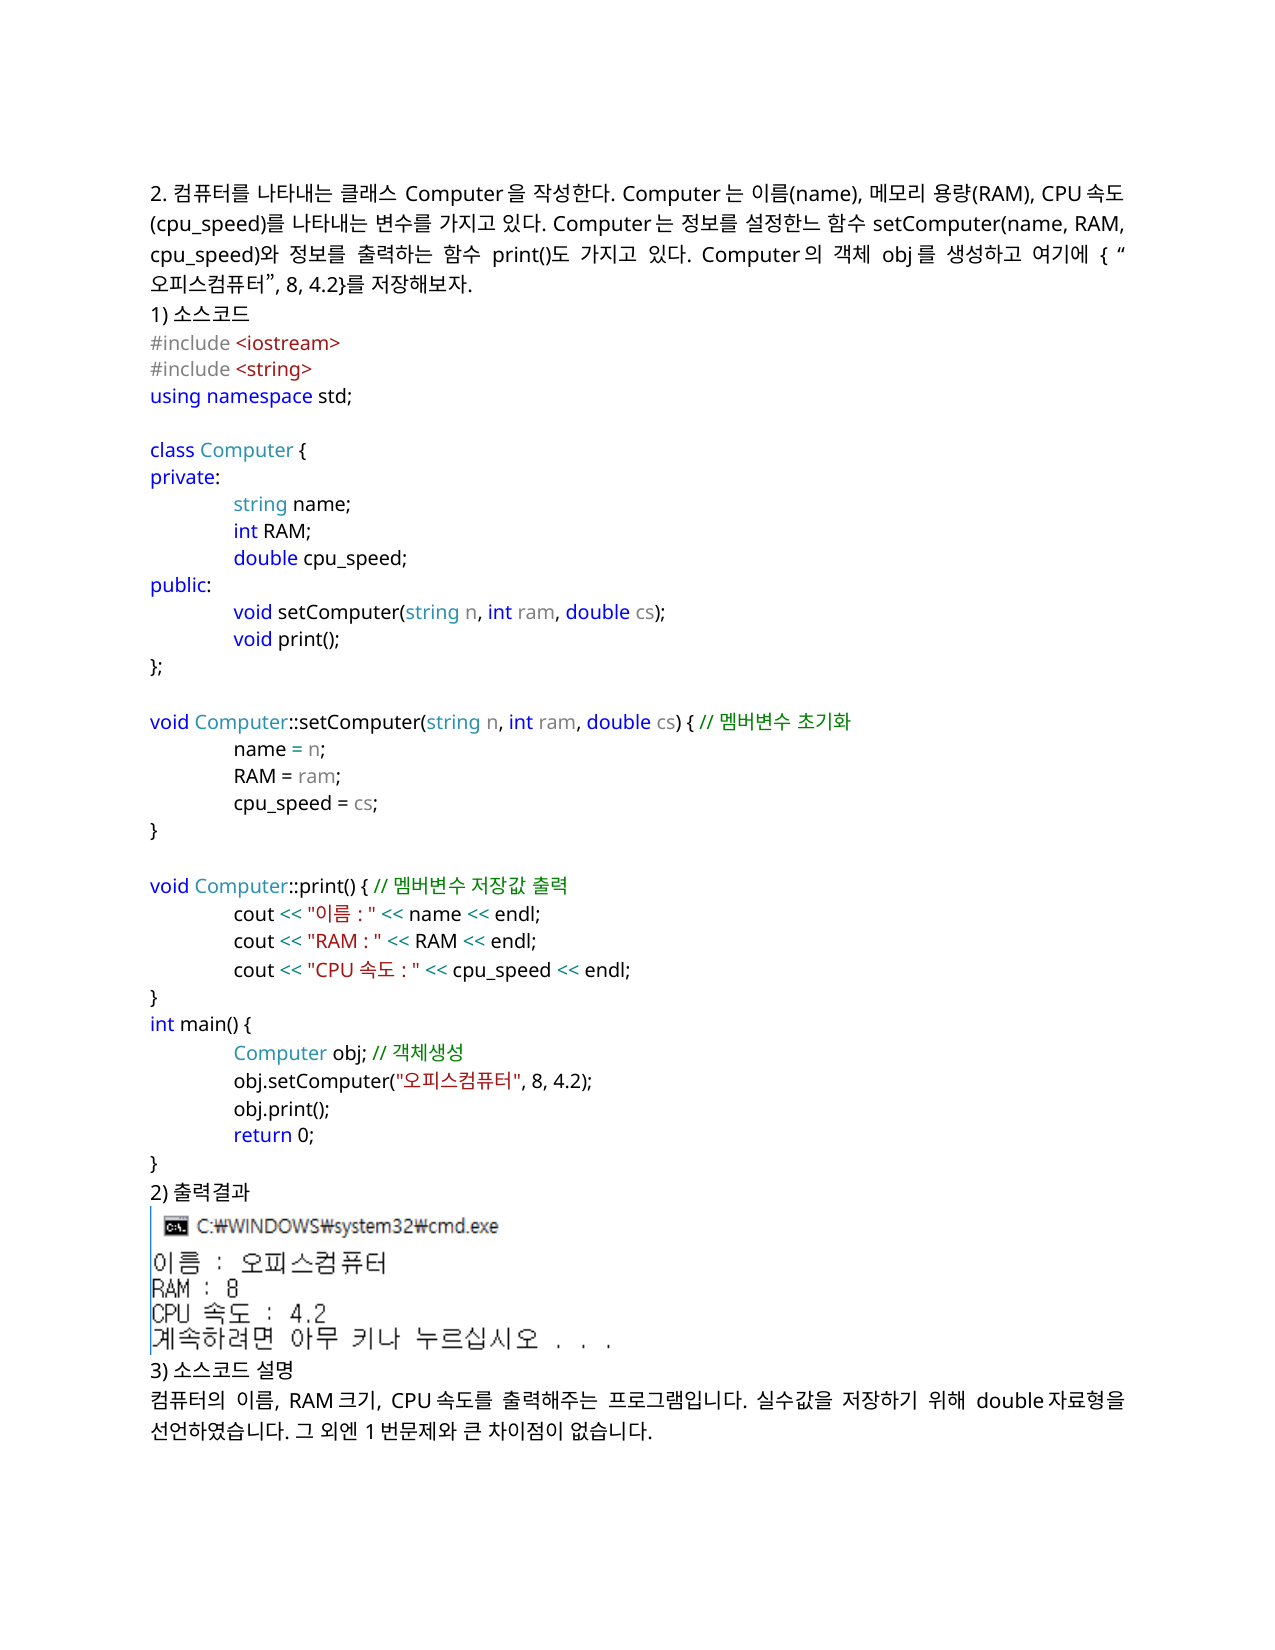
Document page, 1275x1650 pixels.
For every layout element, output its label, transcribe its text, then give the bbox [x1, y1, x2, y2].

text string name; [150, 491, 1125, 518]
text using namespace std; [150, 383, 1125, 410]
text private: [150, 464, 1125, 491]
text } [150, 1149, 1125, 1176]
text 2. 컴퓨터를 나타내는 클래스 Computer을 작성한다. Computer는 이름(name), 메모리 용량(RAM), CPU속도(cpu_speed)를 나타내는 변수를 가지고 있다. Computer는 정보를 설정한느 함수 setComputer(name, RAM, cpu_speed)와 정보를 출력하는 함수 print()도 가지고 있다. Computer의 객체 obj를 생성하고 여기에 { “오피스컴퓨터”, 8, 4.2}를 저장해보자. [150, 177, 1125, 298]
text double cpu_speed; [150, 544, 1125, 572]
text } [150, 816, 1125, 843]
text 컴퓨터의 이름, RAM크기, CPU속도를 출력해주는 프로그램입니다. 실수값을 저장하기 위해 double자료형을 선언하였습니다. 그 외엔 1번문제와 큰 차이점이 없습니다. [150, 1385, 1125, 1445]
text name = n; [150, 735, 1125, 762]
text return 0; [150, 1122, 1125, 1149]
text cout << "CPU 속도 : " << cpu_speed << endl; [150, 954, 1125, 983]
text void Computer::print() { // 멤버변수 저장값 출력 [150, 870, 1125, 899]
text void print(); [150, 626, 1125, 652]
picture [150, 1206, 647, 1355]
text public: [150, 572, 1125, 598]
text 2) 출력결과 [150, 1176, 1125, 1206]
text int RAM; [150, 518, 1125, 544]
text int main() { [150, 1010, 1125, 1037]
text #include <iostream> [150, 329, 1125, 356]
text cout << "RAM : " << RAM << endl; [150, 928, 1125, 954]
text RAM = ram; [150, 762, 1125, 789]
text } [150, 983, 1125, 1010]
text 1) 소스코드 [150, 298, 1125, 329]
text cout << "이름 : " << name << endl; [150, 899, 1125, 928]
text void Computer::setComputer(string n, int ram, double cs) { // 멤버변수 초기화 [150, 706, 1125, 735]
text }; [150, 652, 1125, 679]
text void setComputer(string n, int ram, double cs); [150, 598, 1125, 626]
text Computer obj; // 객체생성 [150, 1037, 1125, 1066]
text 3) 소스코드 설명 [150, 1354, 1125, 1385]
text obj.print(); [150, 1095, 1125, 1122]
text #include <string> [150, 356, 1125, 383]
text cpu_speed = cs; [150, 789, 1125, 816]
text obj.setComputer("오피스컴퓨터", 8, 4.2); [150, 1066, 1125, 1095]
text class Computer { [150, 437, 1125, 464]
